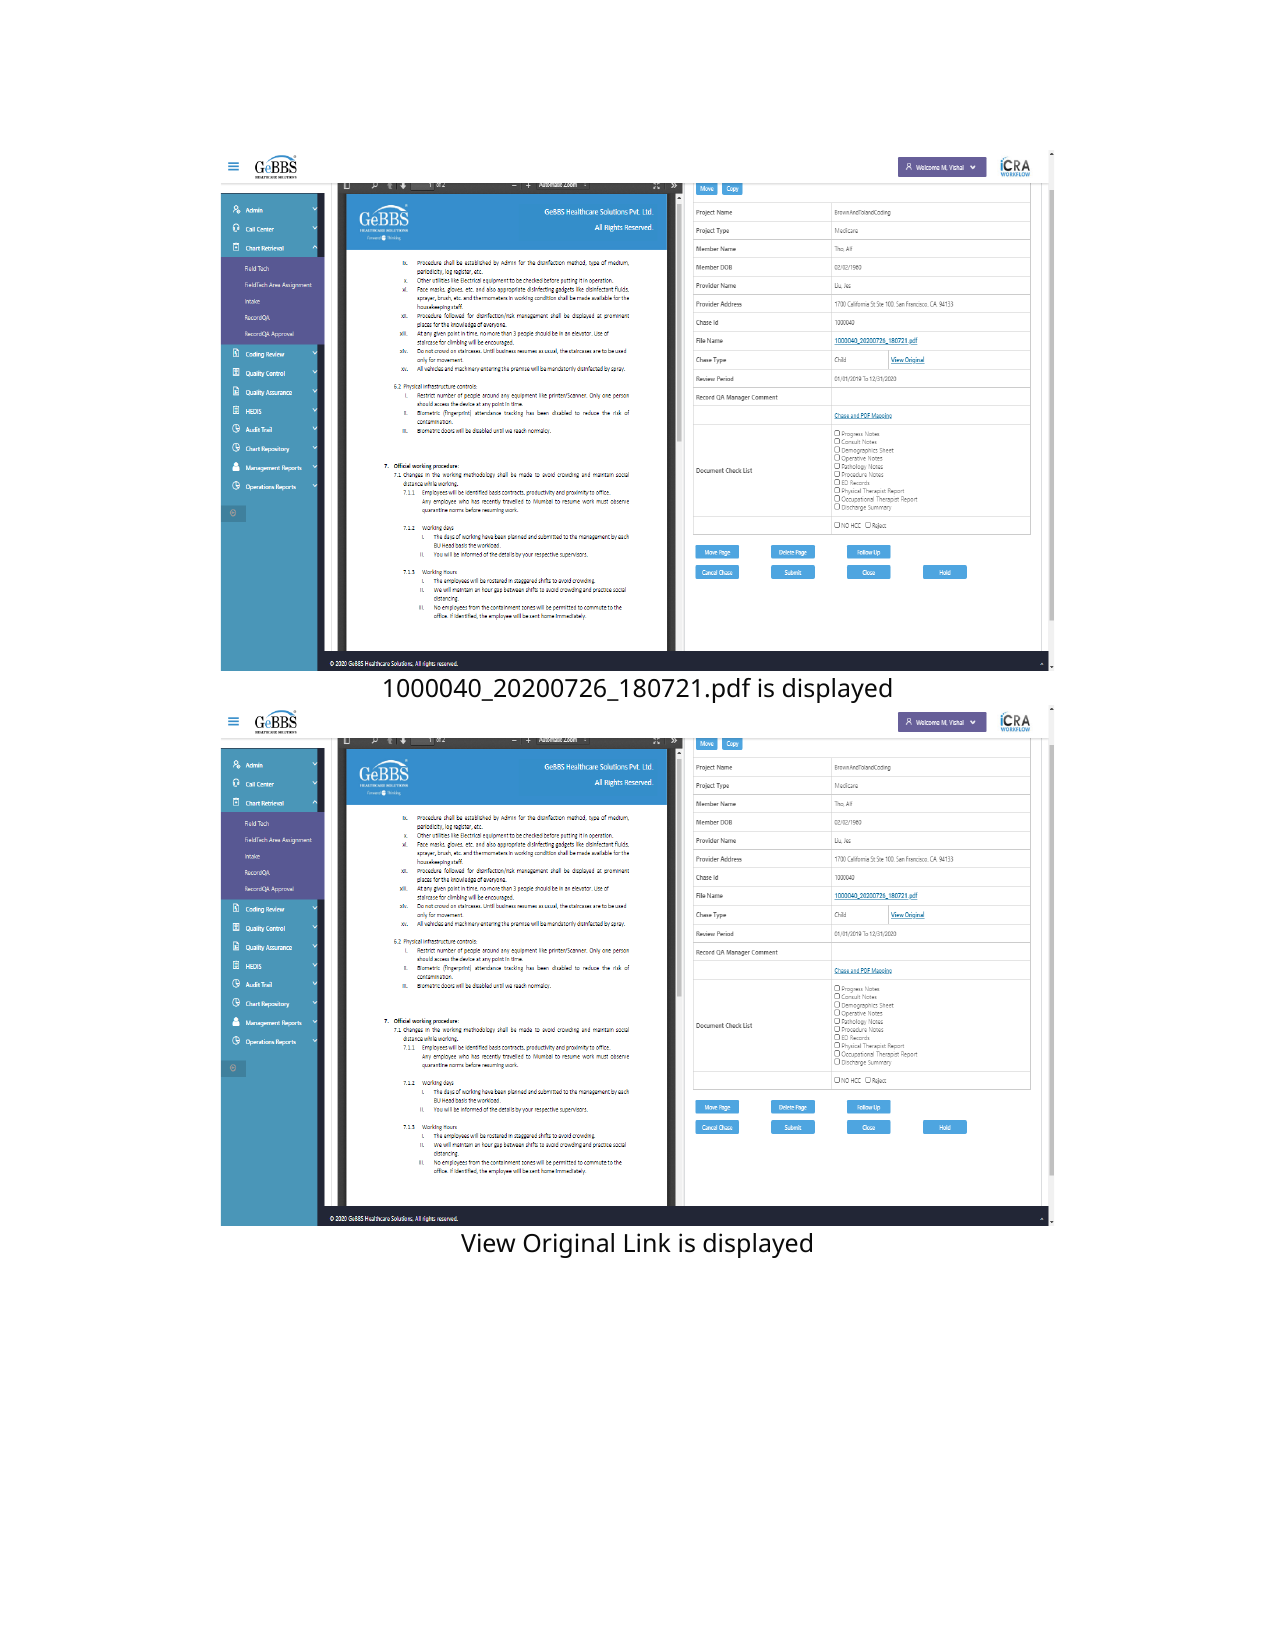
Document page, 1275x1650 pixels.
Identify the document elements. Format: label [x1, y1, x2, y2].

text [150, 150, 1125, 1260]
picture [220, 705, 1055, 1226]
picture [220, 150, 1055, 671]
